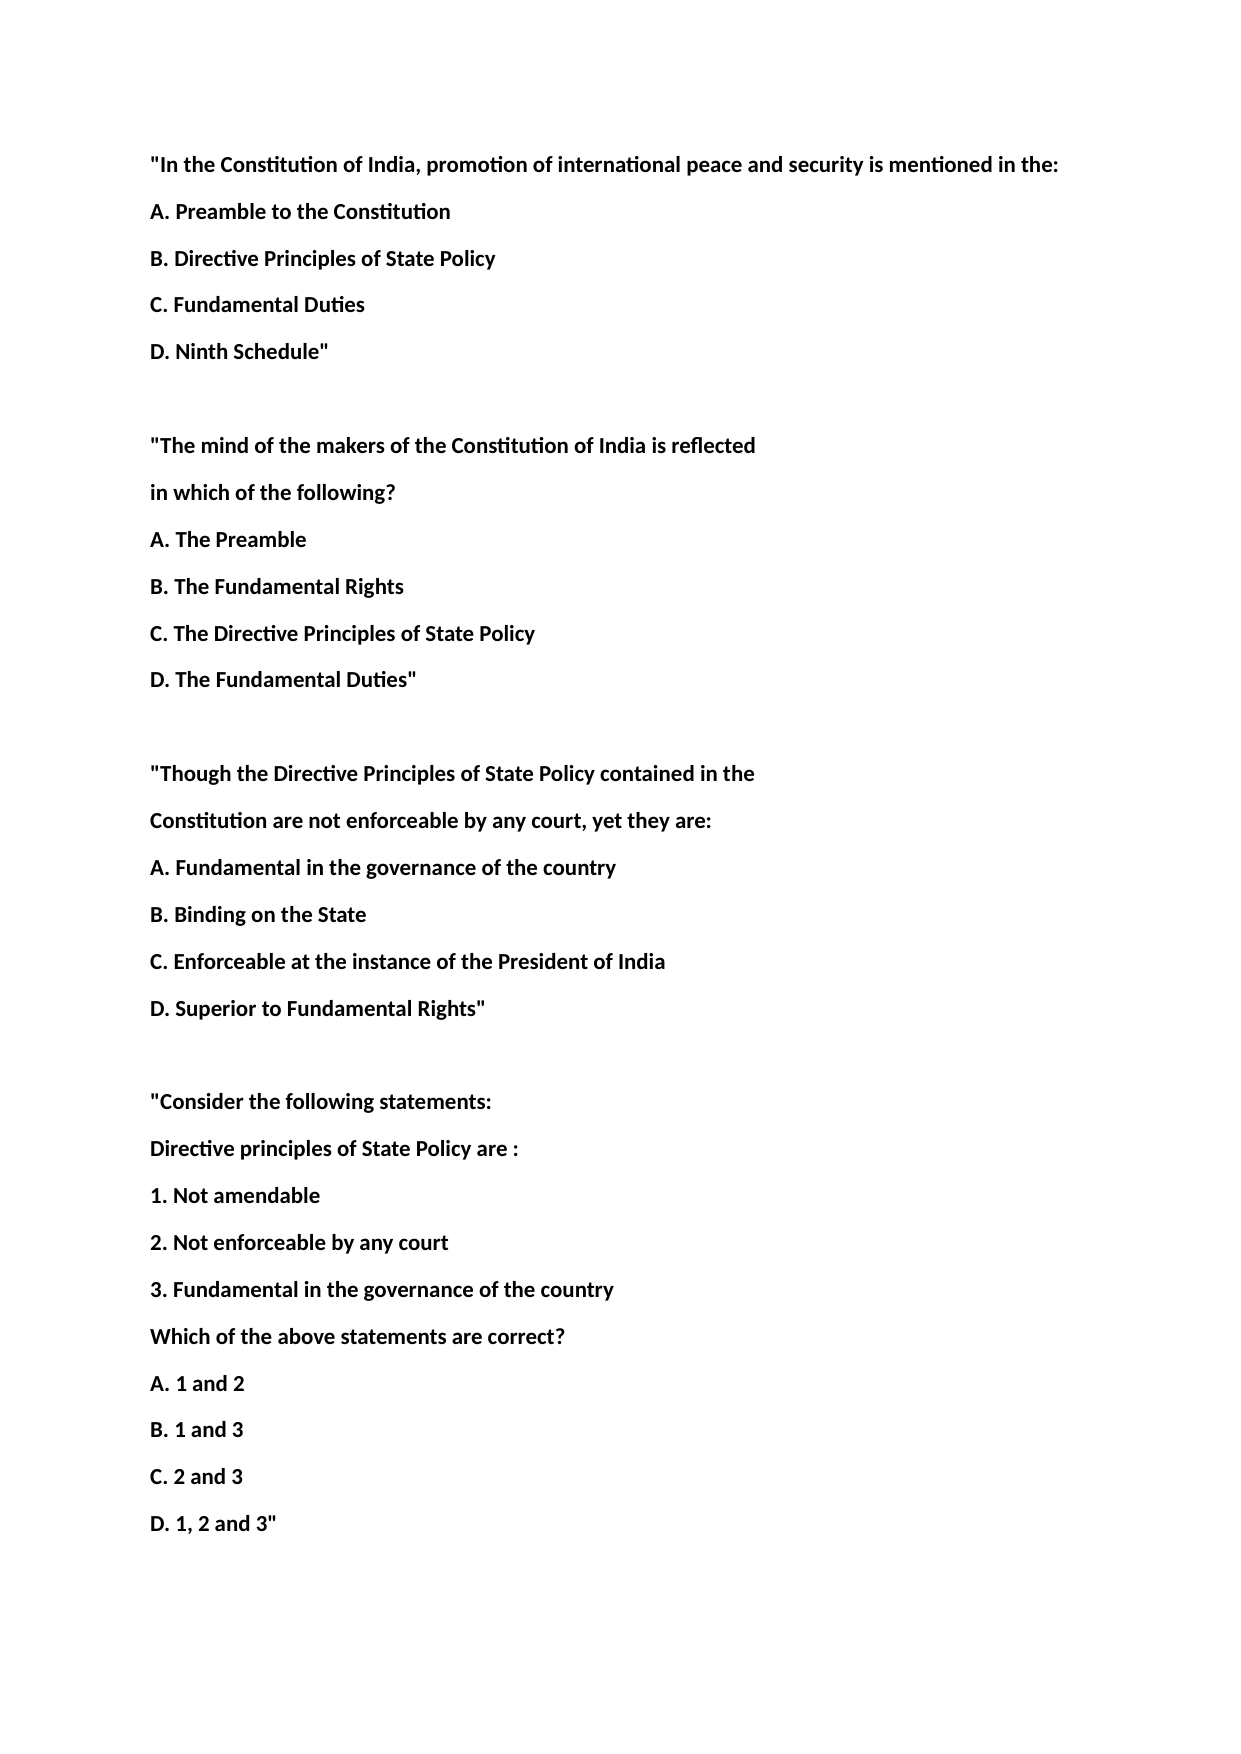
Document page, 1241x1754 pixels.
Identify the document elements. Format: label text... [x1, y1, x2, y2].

text Directive principles of State Policy are : [150, 1134, 1090, 1162]
text "Consider the following statements: [150, 1087, 1090, 1116]
text D. Superior to Fundamental Rights" [150, 994, 1090, 1022]
text B. Binding on the State [150, 900, 1090, 928]
text B. The Fundamental Rights [150, 572, 1090, 600]
text C. 2 and 3 [150, 1462, 1090, 1491]
text 3. Fundamental in the governance of the country [150, 1275, 1090, 1303]
text D. 1, 2 and 3" [150, 1509, 1090, 1537]
text C. The Directive Principles of State Policy [150, 619, 1090, 647]
text "In the Constitution of India, promotion of international peace and security is mentioned in the: [150, 150, 1090, 178]
text Which of the above statements are correct? [150, 1322, 1090, 1350]
text B. 1 and 3 [150, 1416, 1090, 1444]
text A. Preamble to the Constitution [150, 197, 1090, 225]
text A. Fundamental in the governance of the country [150, 853, 1090, 881]
text in which of the following? [150, 478, 1090, 506]
text C. Enforceable at the instance of the President of India [150, 947, 1090, 975]
text 1. Not amendable [150, 1181, 1090, 1209]
text D. Ninth Schedule" [150, 337, 1090, 366]
text C. Fundamental Duties [150, 291, 1090, 319]
text "The mind of the makers of the Constitution of India is reflected [150, 431, 1090, 459]
text "Though the Directive Principles of State Policy contained in the [150, 759, 1090, 787]
text D. The Fundamental Duties" [150, 666, 1090, 694]
text 2. Not enforceable by any court [150, 1228, 1090, 1256]
text A. The Preamble [150, 525, 1090, 553]
text B. Directive Principles of State Policy [150, 244, 1090, 272]
text A. 1 and 2 [150, 1369, 1090, 1397]
text Constitution are not enforceable by any court, yet they are: [150, 806, 1090, 834]
